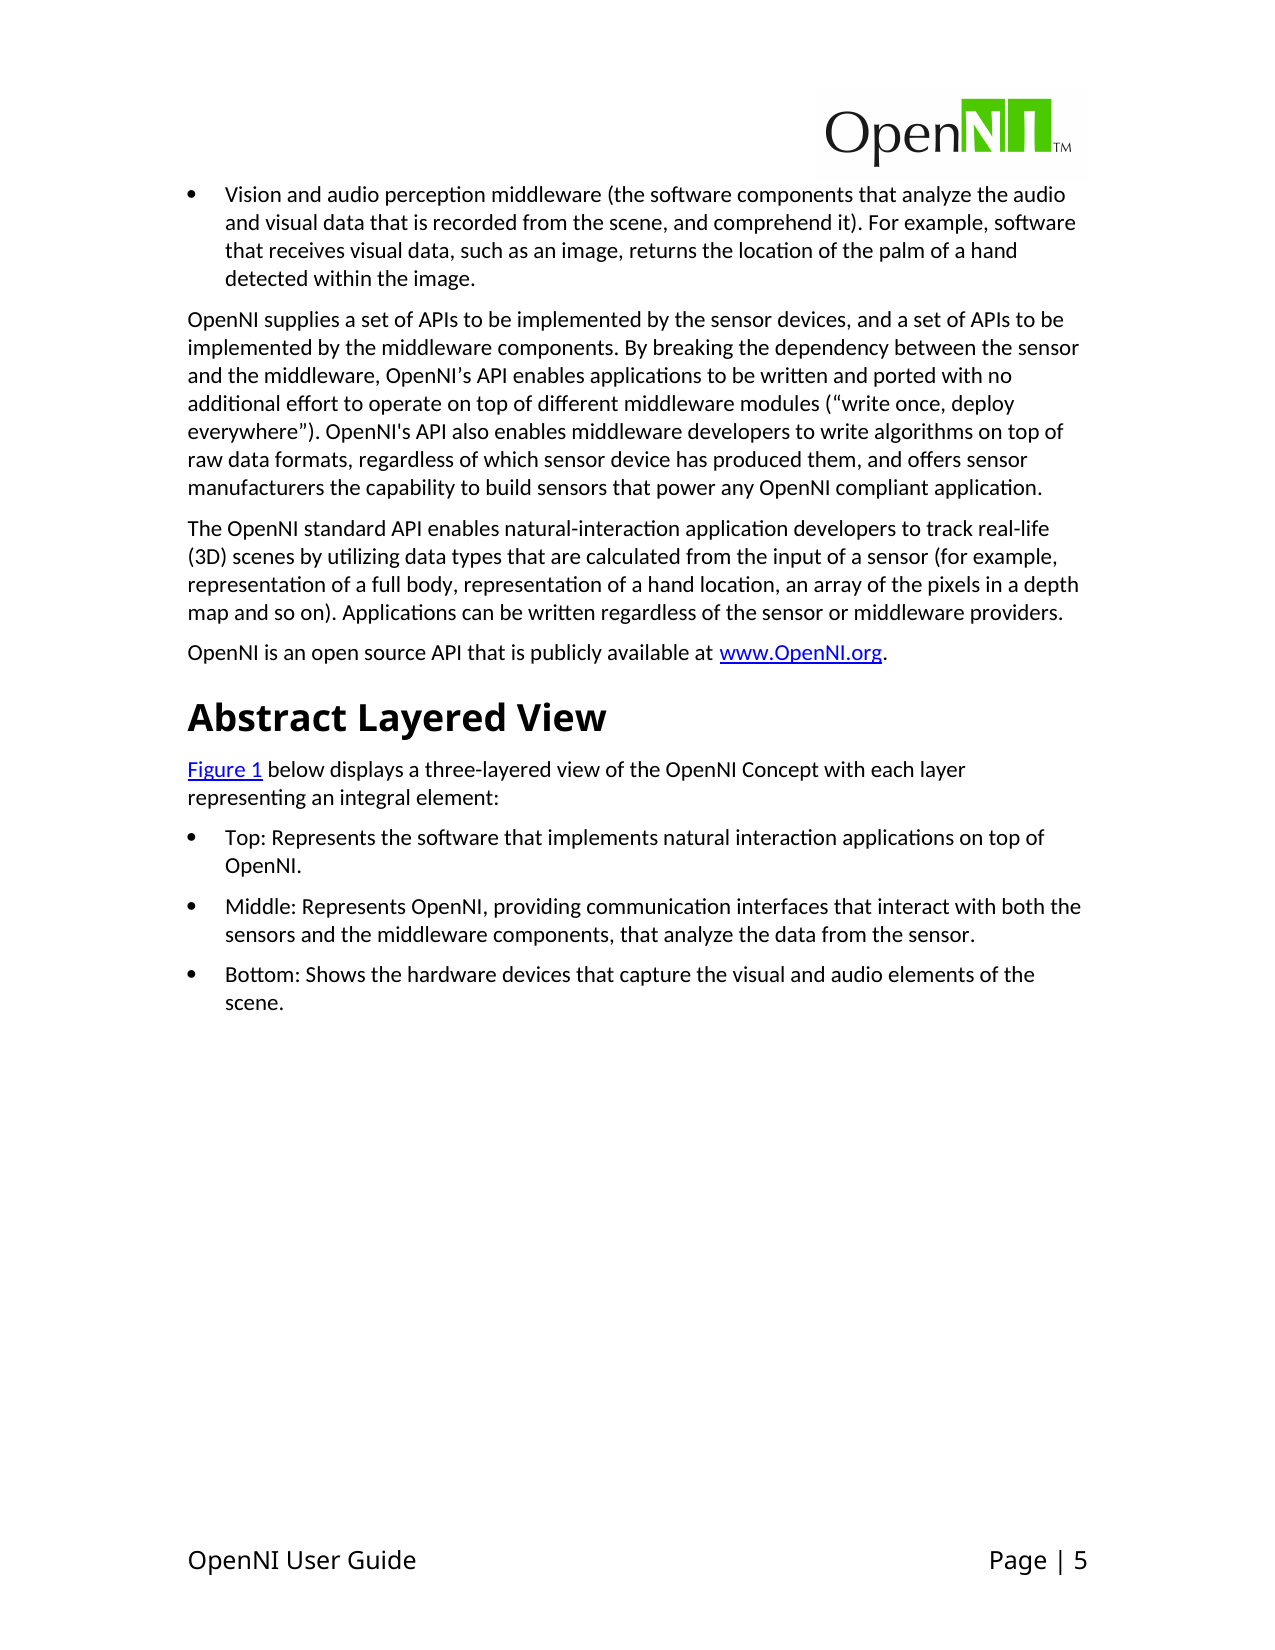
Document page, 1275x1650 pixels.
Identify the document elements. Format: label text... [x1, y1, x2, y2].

text Middle: Represents OpenNI, providing communication interfaces that interact with both the sensors and the middleware components, that analyze the data from the sensor. [187, 892, 1087, 948]
picture [816, 86, 1088, 181]
text OpenNI supplies a set of APIs to be implemented by the sensor devices, and a set of APIs to be implemented by the middleware components. By breaking the dependency between the sensor and the middleware, OpenNI’s API enables applications to be written and ported with no additional effort to operate on top of different middleware modules (“write once, deploy everywhere”). OpenNI's API also enables middleware developers to write algorithms on top of raw data formats, regardless of which sensor device has produced them, and offers sensor manufacturers the capability to build sensors that power any OpenNI compliant application. [187, 305, 1087, 501]
text The OpenNI standard API enables natural-interaction application developers to track real-life (3D) scenes by utilizing data types that are calculated from the input of a sensor (for example, representation of a full body, representation of a hand location, an array of the pixels in a depth map and so on). Applications can be written regardless of the sensor or middleware providers. [187, 514, 1087, 626]
text Bottom: Shows the hardware devices that capture the visual and audio elements of the scene. [187, 961, 1087, 1017]
text OpenNI is an open source API that is publicly available at www.OpenNI.org. [187, 638, 1087, 666]
text Top: Represents the software that implements natural interaction applications on top of OpenNI. [187, 823, 1087, 879]
subtitle Abstract Layered View [187, 691, 1087, 742]
list Vision and audio perception middleware (the software components that analyze the audio and visual data that is recorded from the scene, and comprehend it). For example, software that receives visual data, such as an image, returns the location of the palm of a hand detected within the image. [187, 181, 1087, 293]
text Figure 1 below displays a three-layered view of the OpenNI Concept with each layer representing an integral element: [187, 755, 1087, 811]
